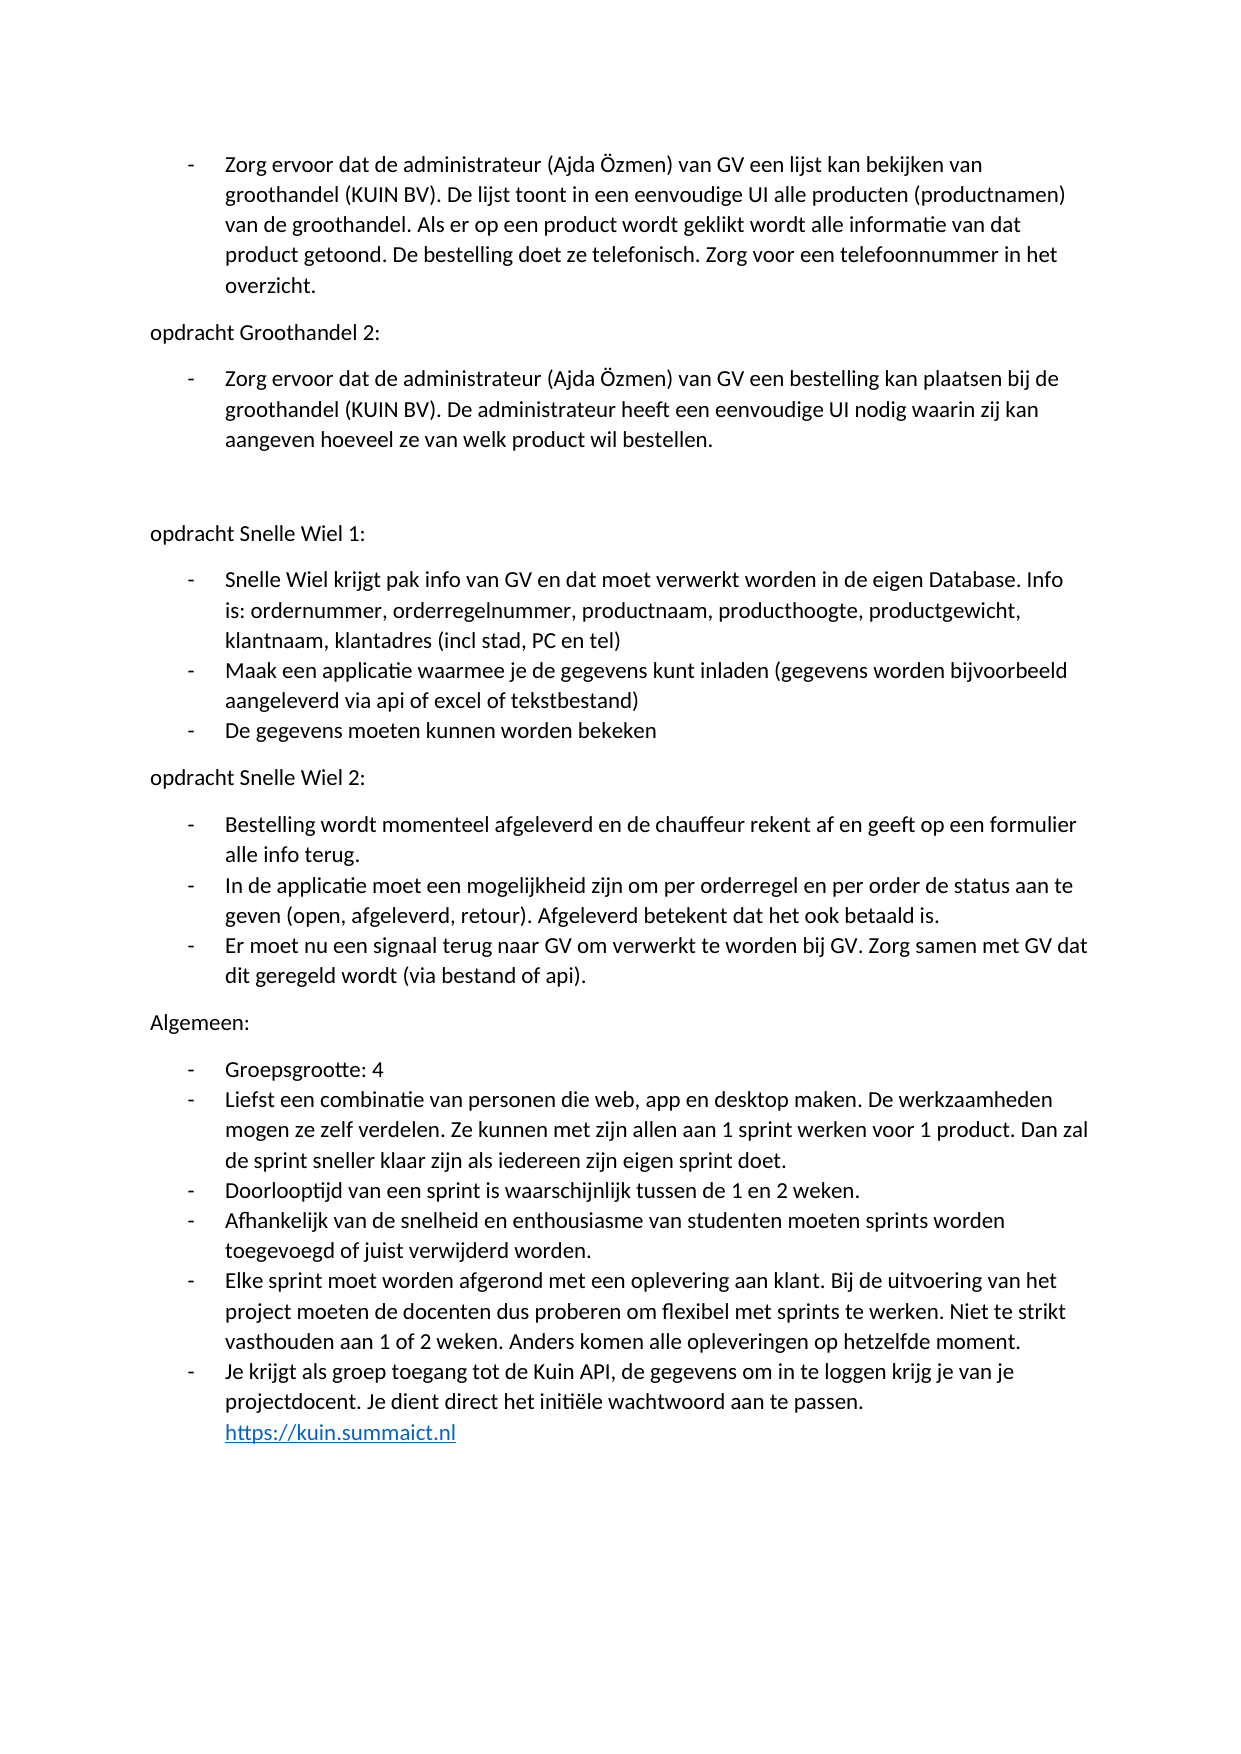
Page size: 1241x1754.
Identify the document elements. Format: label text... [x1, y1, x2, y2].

list Zorg ervoor dat de administrateur (Ajda Özmen) van GV een bestelling kan plaatsen bij de groothandel (KUIN BV). De administrateur heeft een eenvoudige UI nodig waarin zij kan aangeven hoeveel ze van welk product wil bestellen. [187, 364, 1090, 453]
text Algemeen: [150, 1008, 1090, 1036]
list Afhankelijk van de snelheid en enthousiasme van studenten moeten sprints worden toegevoegd of juist verwijderd worden. [187, 1206, 1090, 1264]
list Er moet nu een signaal terug naar GV om verwerkt te worden bij GV. Zorg samen met GV dat dit geregeld wordt (via bestand of api). [187, 931, 1090, 989]
text opdracht Snelle Wiel 1: [150, 519, 1090, 547]
text opdracht Snelle Wiel 2: [150, 763, 1090, 792]
text opdracht Groothandel 2: [150, 318, 1090, 346]
list Elke sprint moet worden afgerond met een oplevering aan klant. Bij de uitvoering van het project moeten de docenten dus proberen om flexibel met sprints te werken. Niet te strikt vasthouden aan 1 of 2 weken. Anders komen alle opleveringen op hetzelfde moment. [187, 1267, 1090, 1355]
list Zorg ervoor dat de administrateur (Ajda Özmen) van GV een lijst kan bekijken van groothandel (KUIN BV). De lijst toont in een eenvoudige UI alle producten (productnamen) van de groothandel. Als er op een product wordt geklikt wordt alle informatie van dat product getoond. De bestelling doet ze telefonisch. Zorg voor een telefoonnummer in het overzicht. [187, 150, 1090, 299]
list In de applicatie moet een mogelijkheid zijn om per orderregel en per order de status aan te geven (open, afgeleverd, retour). Afgeleverd betekent dat het ook betaald is. [187, 871, 1090, 929]
list Liefst een combinatie van personen die web, app en desktop maken. De werkzaamheden mogen ze zelf verdelen. Ze kunnen met zijn allen aan 1 sprint werken voor 1 product. Dan zal de sprint sneller klaar zijn als iedereen zijn eigen sprint doet. [187, 1085, 1090, 1174]
list De gegevens moeten kunnen worden bekeken [187, 717, 1090, 745]
list Snelle Wiel krijgt pak info van GV en dat moet verwerkt worden in de eigen Database. Info is: ordernummer, orderregelnummer, productnaam, producthoogte, productgewicht, klantnaam, klantadres (incl stad, PC en tel) [187, 566, 1090, 654]
list Maak een applicatie waarmee je de gegevens kunt inladen (gegevens worden bijvoorbeeld aangeleverd via api of excel of tekstbestand) [187, 656, 1090, 714]
list Groepsgrootte: 4 [187, 1055, 1090, 1083]
list Bestelling wordt momenteel afgeleverd en de chauffeur rekent af en geeft op een formulier alle info terug. [187, 810, 1090, 869]
list Je krijgt als groep toegang tot de Kuin API, de gegevens om in te loggen krijg je van je projectdocent. Je dient direct het initiële wachtwoord aan te passen. https://kuin.summaict.nl [187, 1357, 1090, 1446]
list Doorlooptijd van een sprint is waarschijnlijk tussen de 1 en 2 weken. [187, 1176, 1090, 1204]
